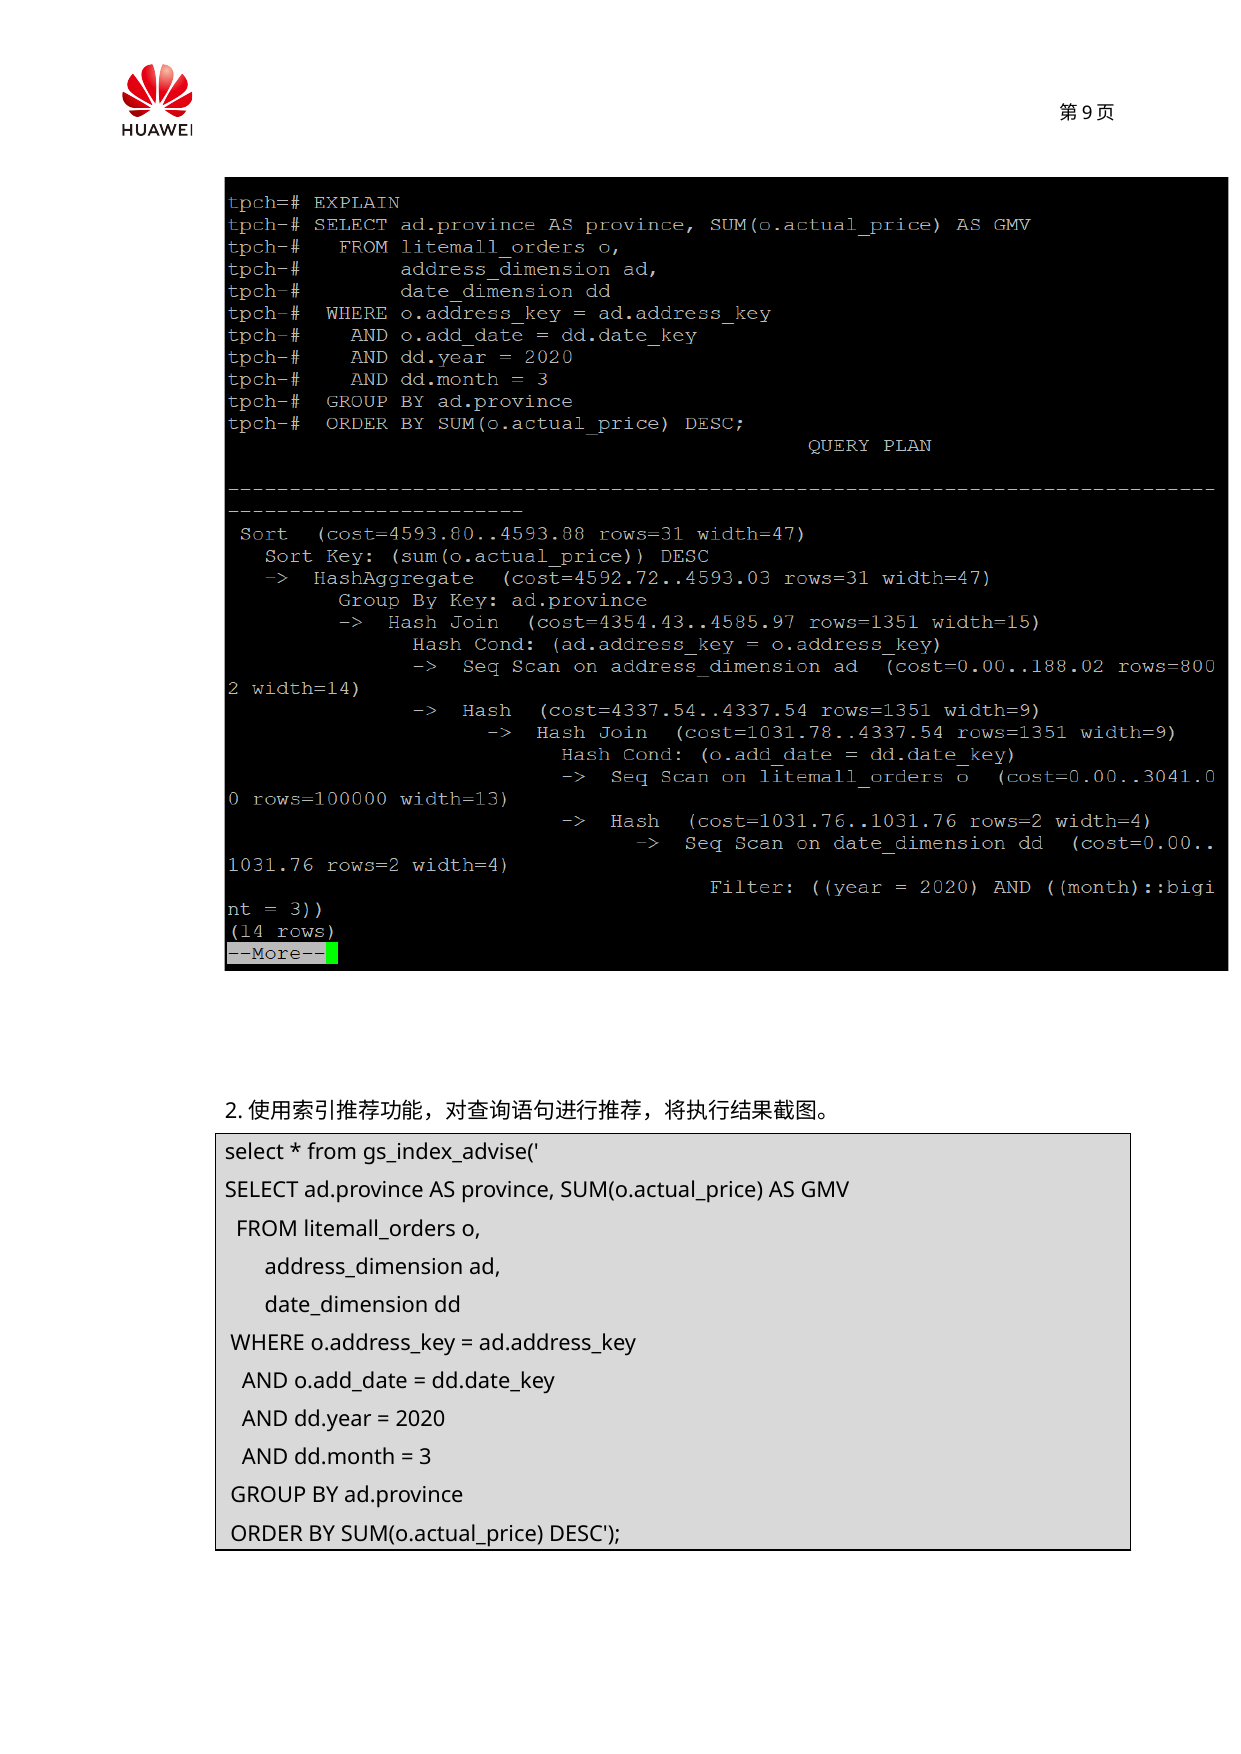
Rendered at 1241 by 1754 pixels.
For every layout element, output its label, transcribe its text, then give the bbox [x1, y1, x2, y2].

picture [224, 177, 1229, 971]
text address_dimension ad, [216, 1248, 1130, 1281]
picture [122, 64, 193, 136]
text ORDER BY SUM(o.actual_price) DESC'); [216, 1514, 1130, 1549]
text AND dd.year = 2020 [216, 1400, 1130, 1433]
text FROM litemall_orders o, [216, 1209, 1130, 1242]
text date_dimension dd [216, 1286, 1130, 1319]
text SELECT ad.province AS province, SUM(o.actual_price) AS GMV [216, 1171, 1130, 1204]
text AND dd.month = 3 [216, 1438, 1130, 1471]
text AND o.add_date = dd.date_key [216, 1362, 1130, 1395]
text select * from gs_index_advise(' [216, 1134, 1130, 1166]
text GROUP BY ad.province [216, 1476, 1130, 1509]
text WHERE o.address_key = ad.address_key [216, 1324, 1130, 1357]
text 2. 使用索引推荐功能，对查询语句进行推荐，将执行结果截图。 [224, 1093, 1122, 1125]
